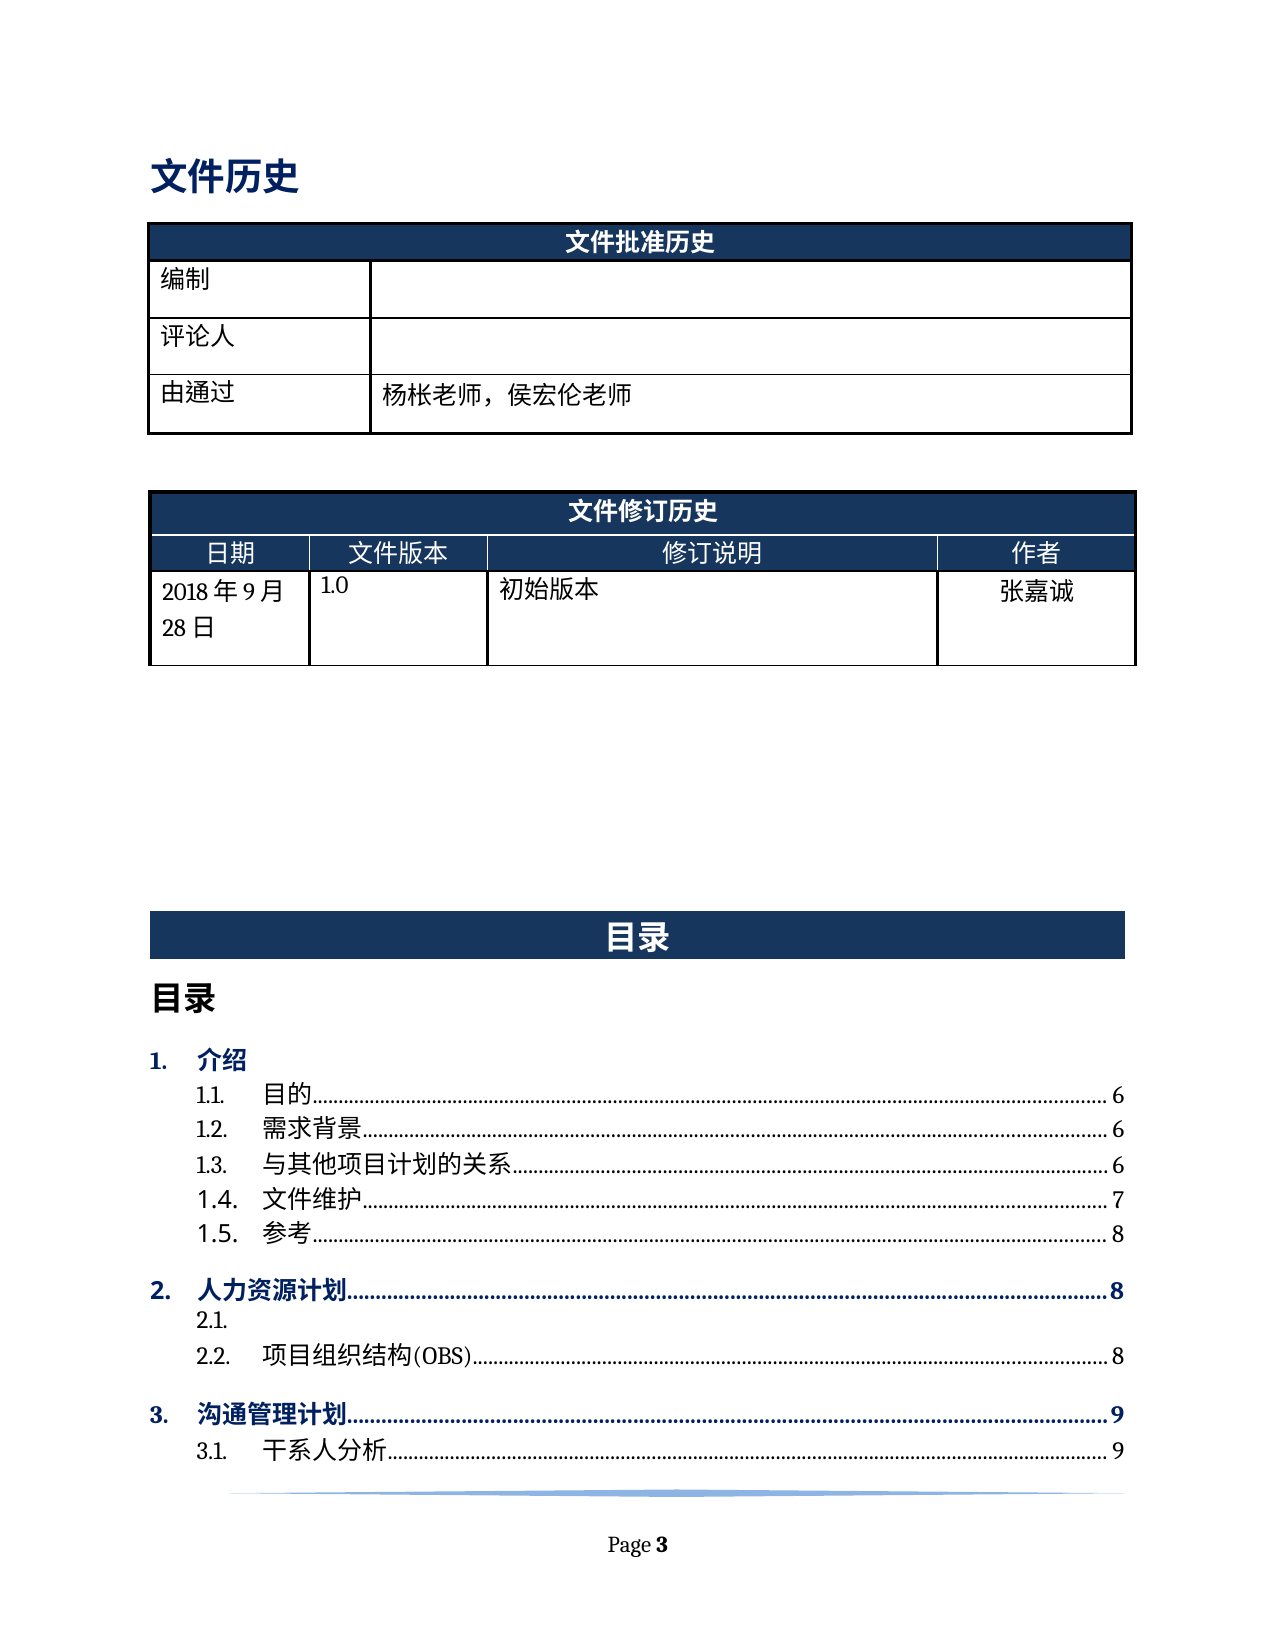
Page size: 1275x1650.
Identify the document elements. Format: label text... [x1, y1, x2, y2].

table_cell 文件版本 [310, 536, 487, 570]
table_header 文件修订历史 [152, 494, 1134, 534]
table_cell 杨枨老师，侯宏伦老师 [372, 375, 1130, 432]
table_header 文件批准历史 [150, 225, 1130, 259]
table_cell 2018年9月28日 [152, 572, 308, 665]
table_cell 日期 [152, 536, 309, 570]
table_cell [372, 262, 1130, 317]
table_cell [372, 319, 1130, 373]
table_cell 由通过 [150, 375, 369, 432]
text 目录 [150, 911, 1125, 959]
table_cell 张嘉诚 [939, 572, 1134, 665]
table_cell 评论人 [150, 319, 369, 373]
table_cell 初始版本 [489, 572, 936, 665]
text 文件历史 [150, 150, 1125, 201]
table_cell 作者 [938, 536, 1134, 570]
table_cell 1.0 [311, 572, 486, 665]
table_cell 修订说明 [488, 536, 937, 570]
table_cell 编制 [150, 262, 369, 317]
